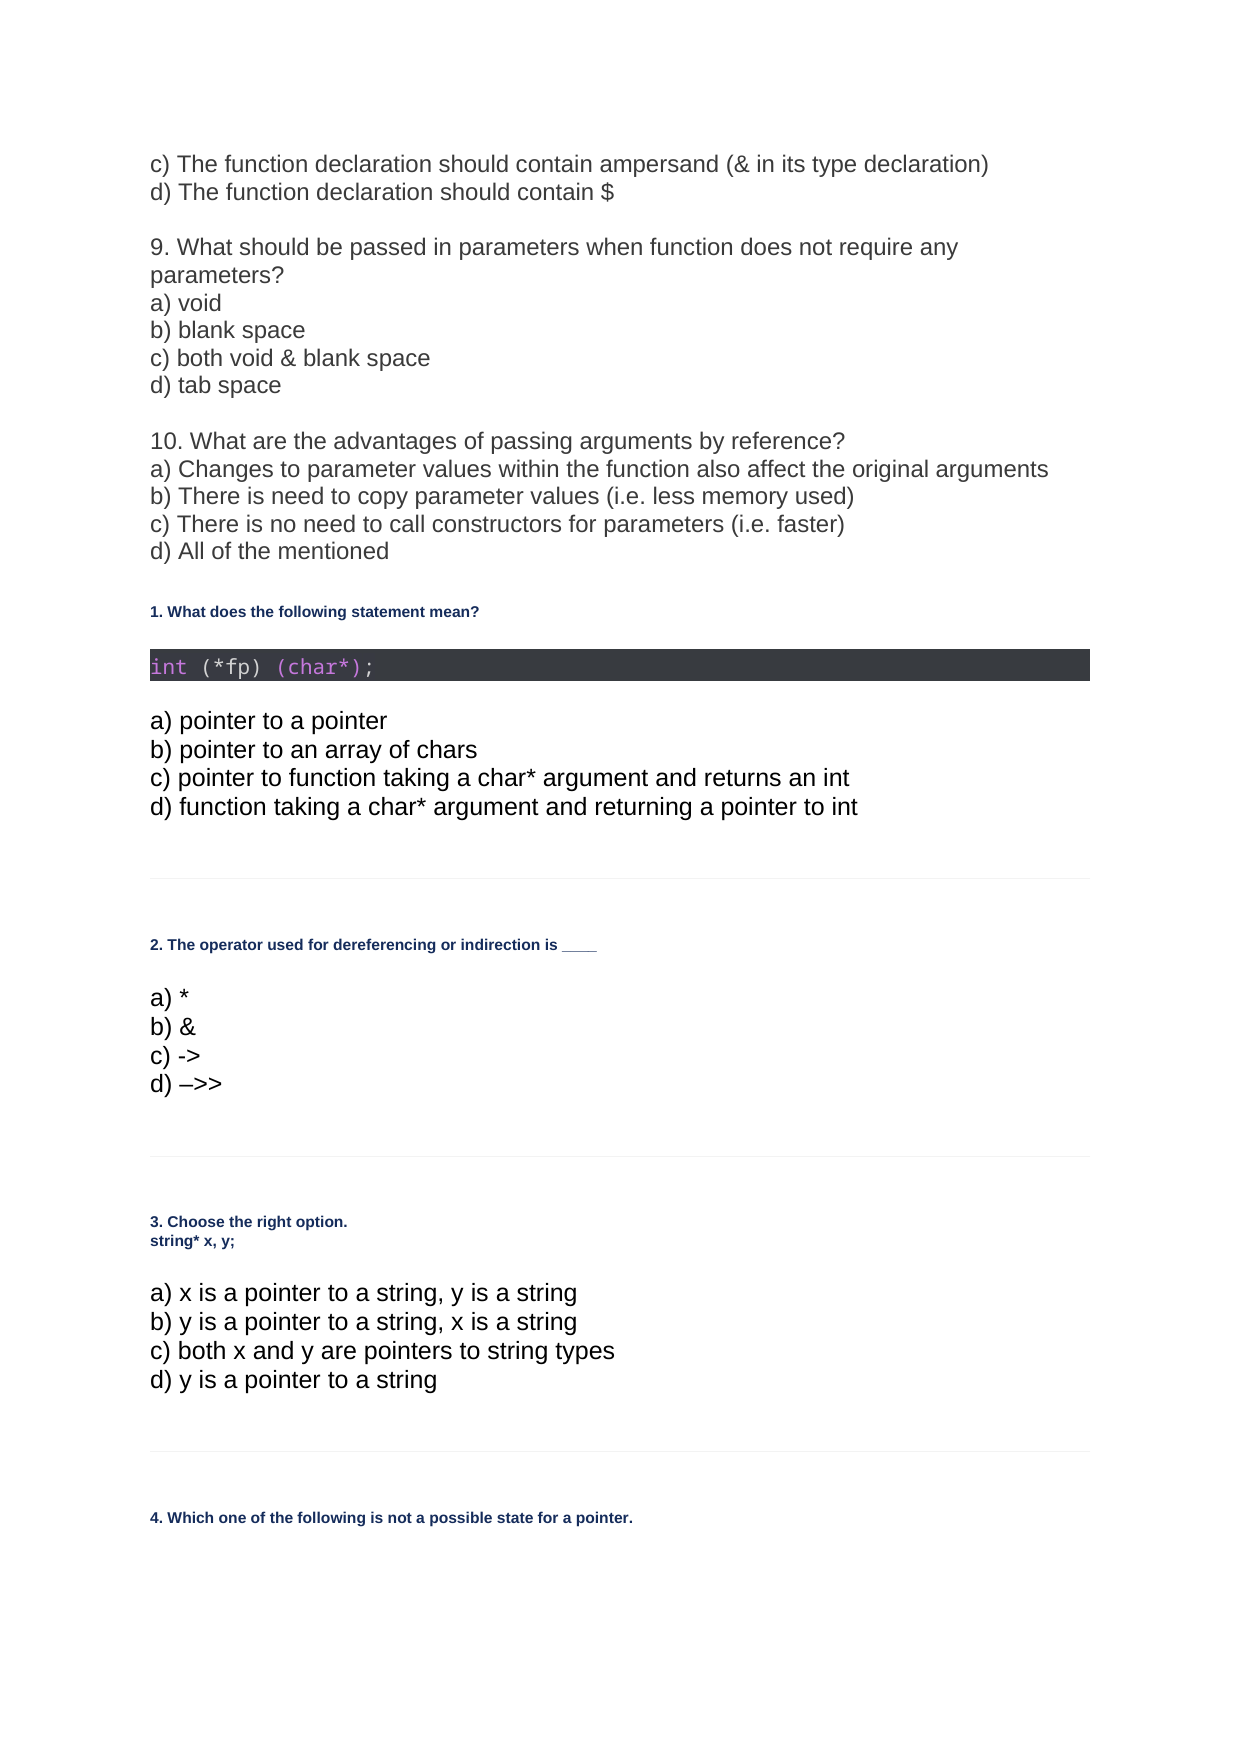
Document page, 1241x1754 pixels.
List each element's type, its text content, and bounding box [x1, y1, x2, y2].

text a) pointer to a pointer b) pointer to an array of chars c) pointer to function taking a char* argument and returns an int d) function taking a char* argument and returning a pointer to int [150, 706, 1090, 821]
text 9. What should be passed in parameters when function does not require any parameters? a) void b) blank space c) both void & blank space d) tab space [150, 233, 1090, 427]
text 2. The operator used for dereferencing or indirection is ____ [150, 936, 1090, 954]
text 3. Choose the right option. string* x, y; [150, 1213, 1090, 1249]
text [150, 150, 1090, 233]
text a) * b) & c) -> d) –>> [150, 983, 1090, 1098]
text 10. What are the advantages of passing arguments by reference? a) Changes to parameter values within the function also affect the original arguments b) There is need to copy parameter values (i.e. less memory used) c) There is no need to call constructors for parameters (i.e. faster) d) All of the mentioned [150, 427, 1090, 565]
text 4. Which one of the following is not a possible state for a pointer. [150, 1508, 1090, 1527]
text int (*fp) (char*); [150, 649, 1090, 681]
text a) x is a pointer to a string, y is a string b) y is a pointer to a string, x is a string c) both x and y are pointers to string types d) y is a pointer to a string [150, 1278, 1090, 1393]
text 1. What does the following statement mean? [150, 602, 1090, 620]
